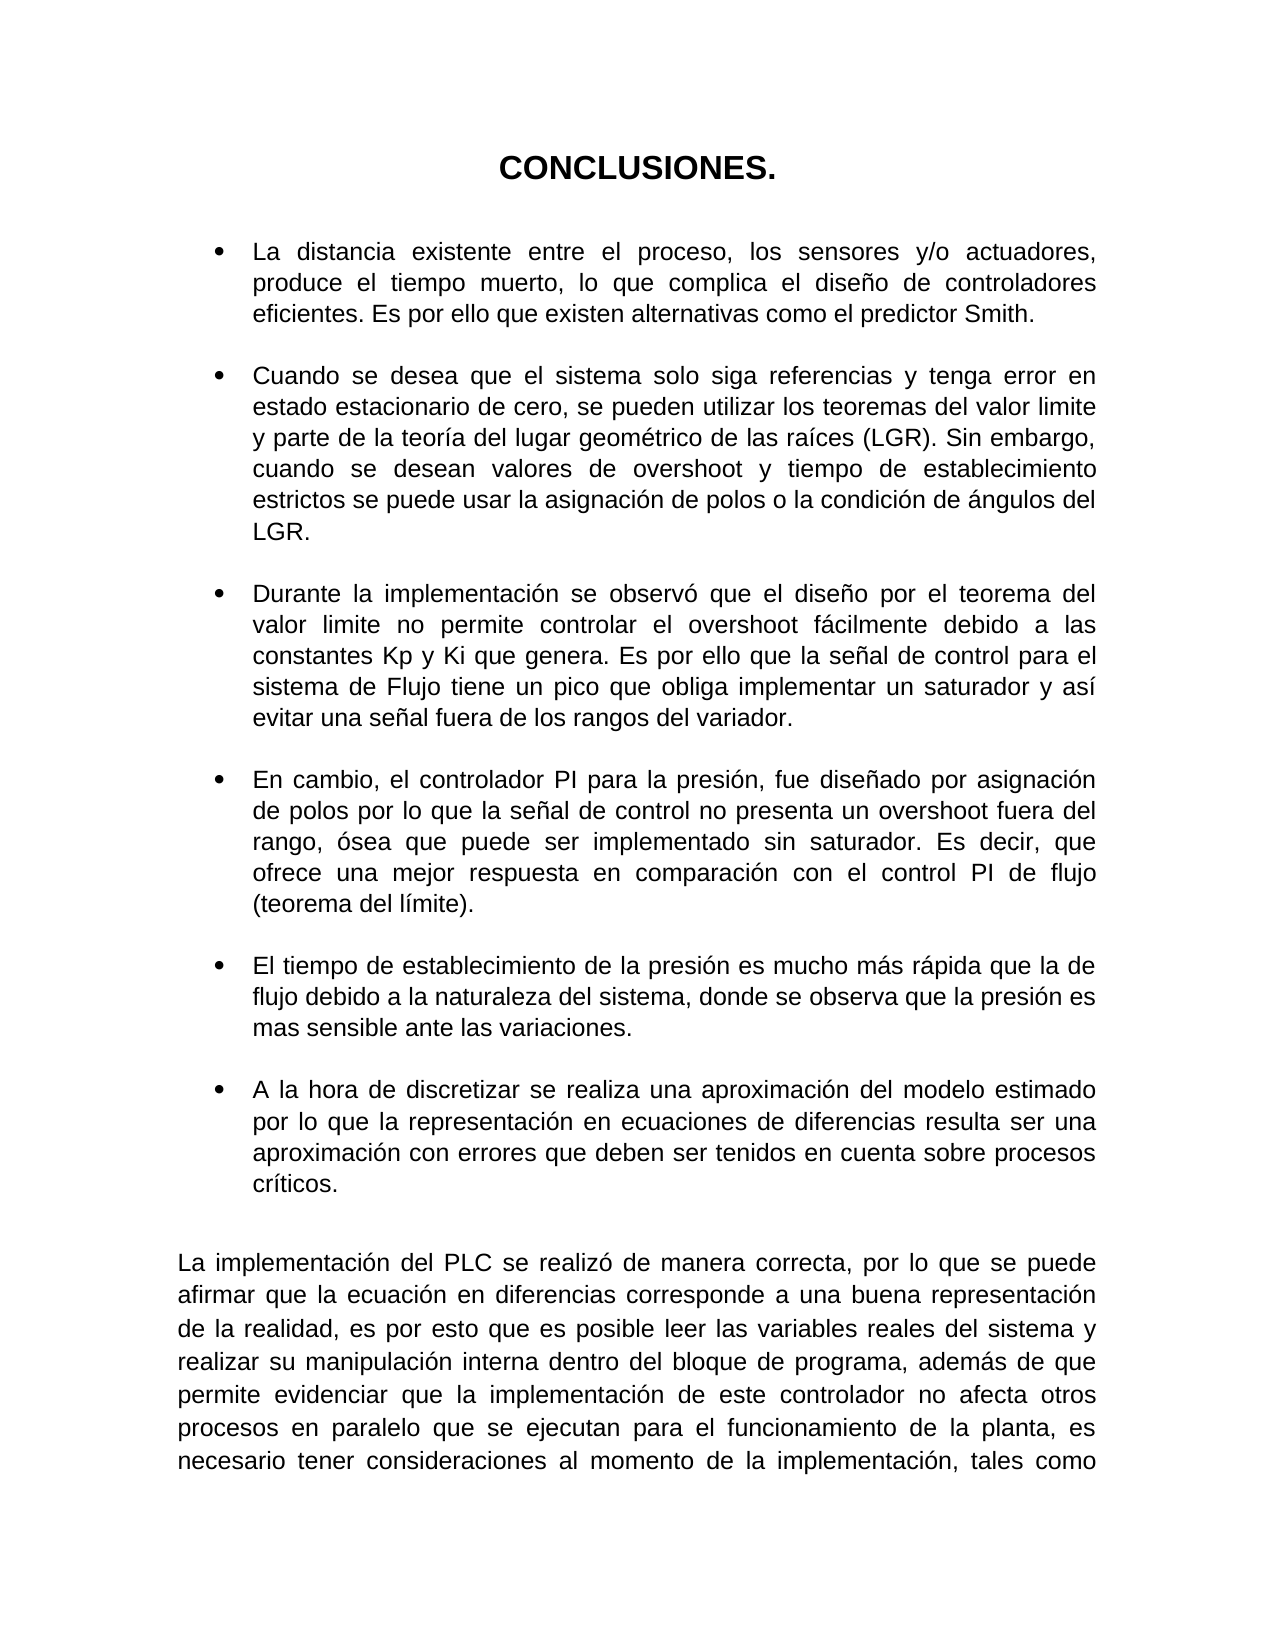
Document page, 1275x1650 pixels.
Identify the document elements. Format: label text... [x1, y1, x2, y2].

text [177, 1247, 1098, 1474]
list La distancia existente entre el proceso, los sensores y/o actuadores, produce el tiempo muerto, lo que complica el diseño de controladores eficientes. Es por ello que existen alternativas como el predictor Smith. [215, 237, 1098, 328]
subtitle CONCLUSIONES. [177, 148, 1098, 186]
list En cambio, el controlador PI para la presión, fue diseñado por asignación de polos por lo que la señal de control no presenta un overshoot fuera del rango, ósea que puede ser implementado sin saturador. Es decir, que ofrece una mejor respuesta en comparación con el control PI de flujo (teorema del límite). [215, 765, 1098, 918]
list A la hora de discretizar se realiza una aproximación del modelo estimado por lo que la representación en ecuaciones de diferencias resulta ser una aproximación con errores que deben ser tenidos en cuenta sobre procesos críticos. [215, 1076, 1098, 1197]
list Durante la implementación se observó que el diseño por el teorema del valor limite no permite controlar el overshoot fácilmente debido a las constantes Kp y Ki que genera. Es por ello que la señal de control para el sistema de Flujo tiene un pico que obliga implementar un saturador y así evitar una señal fuera de los rangos del variador. [215, 578, 1098, 732]
list El tiempo de establecimiento de la presión es mucho más rápida que la de flujo debido a la naturaleza del sistema, donde se observa que la presión es mas sensible ante las variaciones. [215, 951, 1098, 1042]
list Cuando se desea que el sistema solo siga referencias y tenga error en estado estacionario de cero, se pueden utilizar los teoremas del valor limite y parte de la teoría del lugar geométrico de las raíces (LGR). Sin embargo, cuando se desean valores de overshoot y tiempo de establecimiento estrictos se puede usar la asignación de polos o la condición de ángulos del LGR. [215, 361, 1098, 545]
